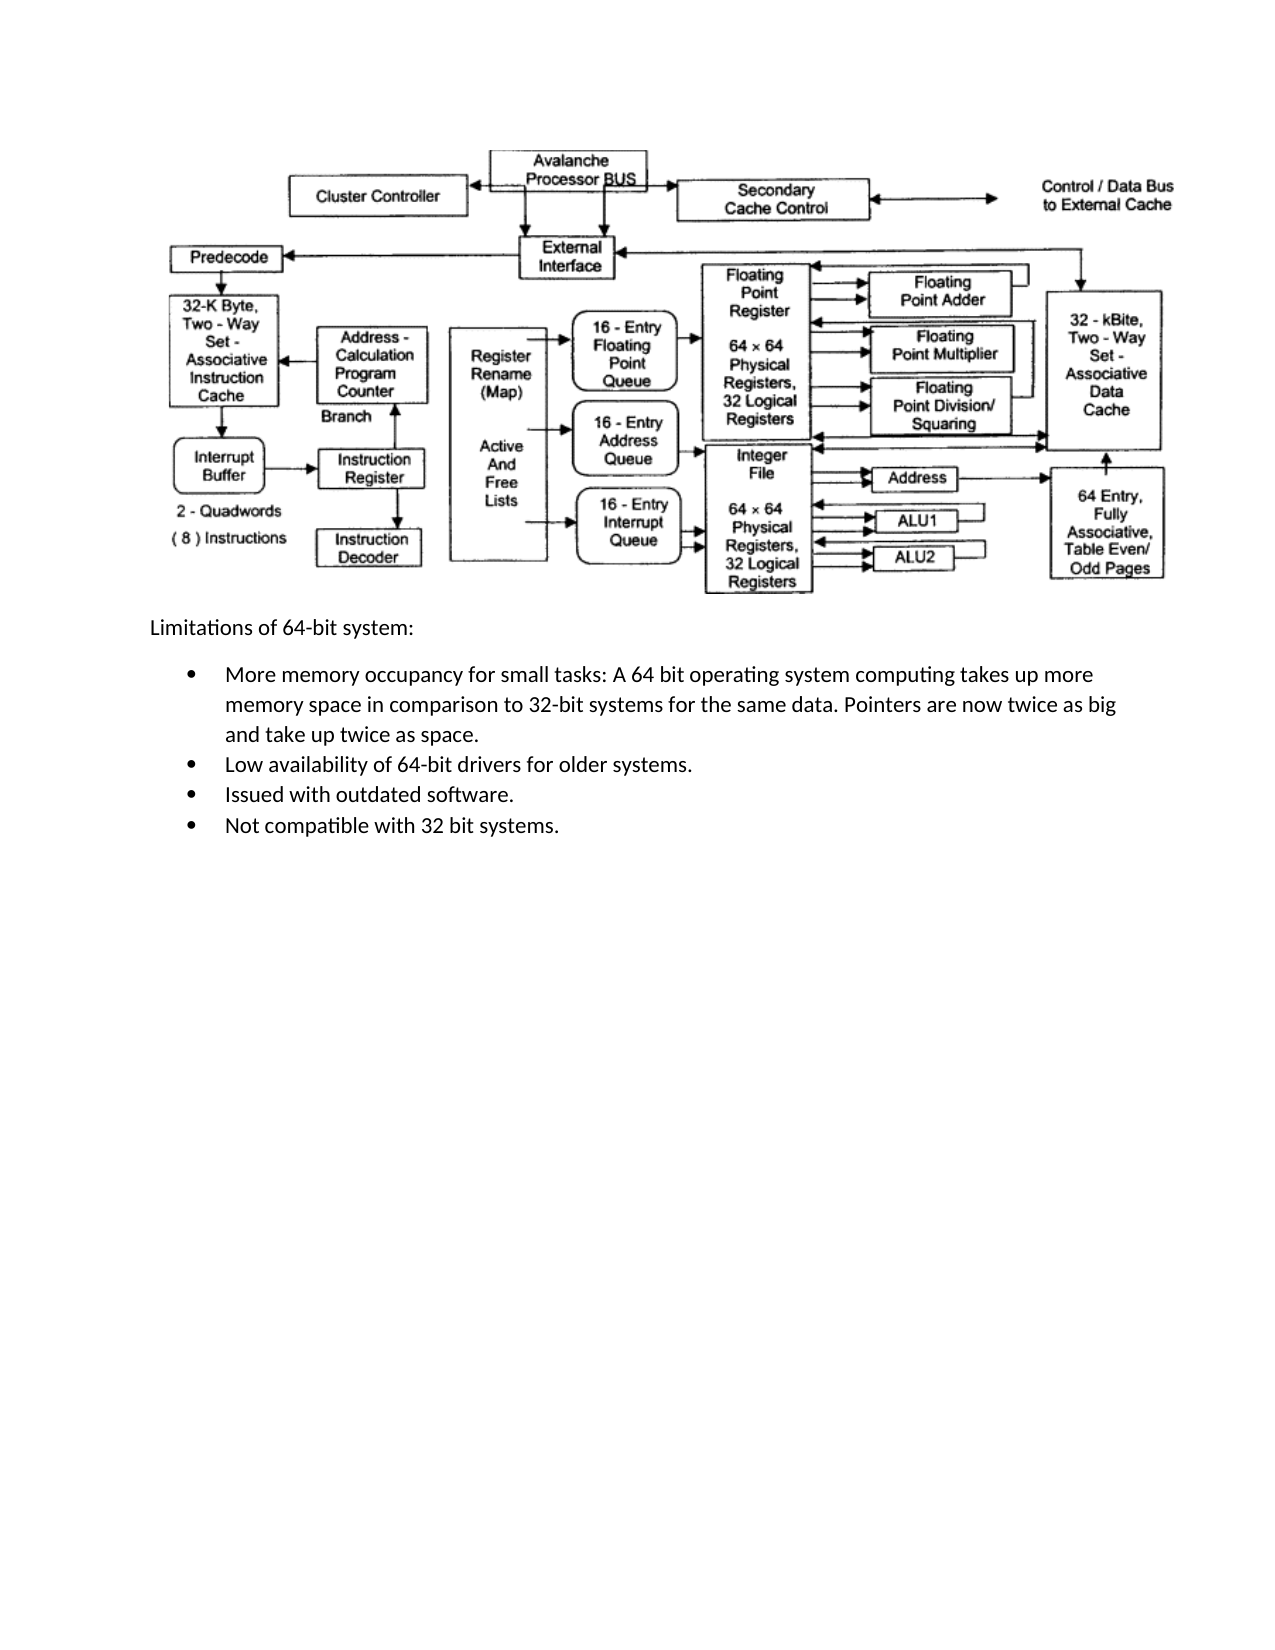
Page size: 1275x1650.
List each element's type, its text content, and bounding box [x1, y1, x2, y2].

list Issued with outdated software. [187, 781, 1125, 809]
list More memory occupancy for small tasks: A 64 bit operating system computing takes up more memory space in comparison to 32-bit systems for the same data. Pointers are now twice as big and take up twice as space. [187, 660, 1125, 748]
text Limitations of 64-bit system: [150, 613, 1125, 641]
list Low availability of 64-bit drivers for older systems. [187, 750, 1125, 778]
list Not compatible with 32 bit systems. [187, 811, 1125, 839]
